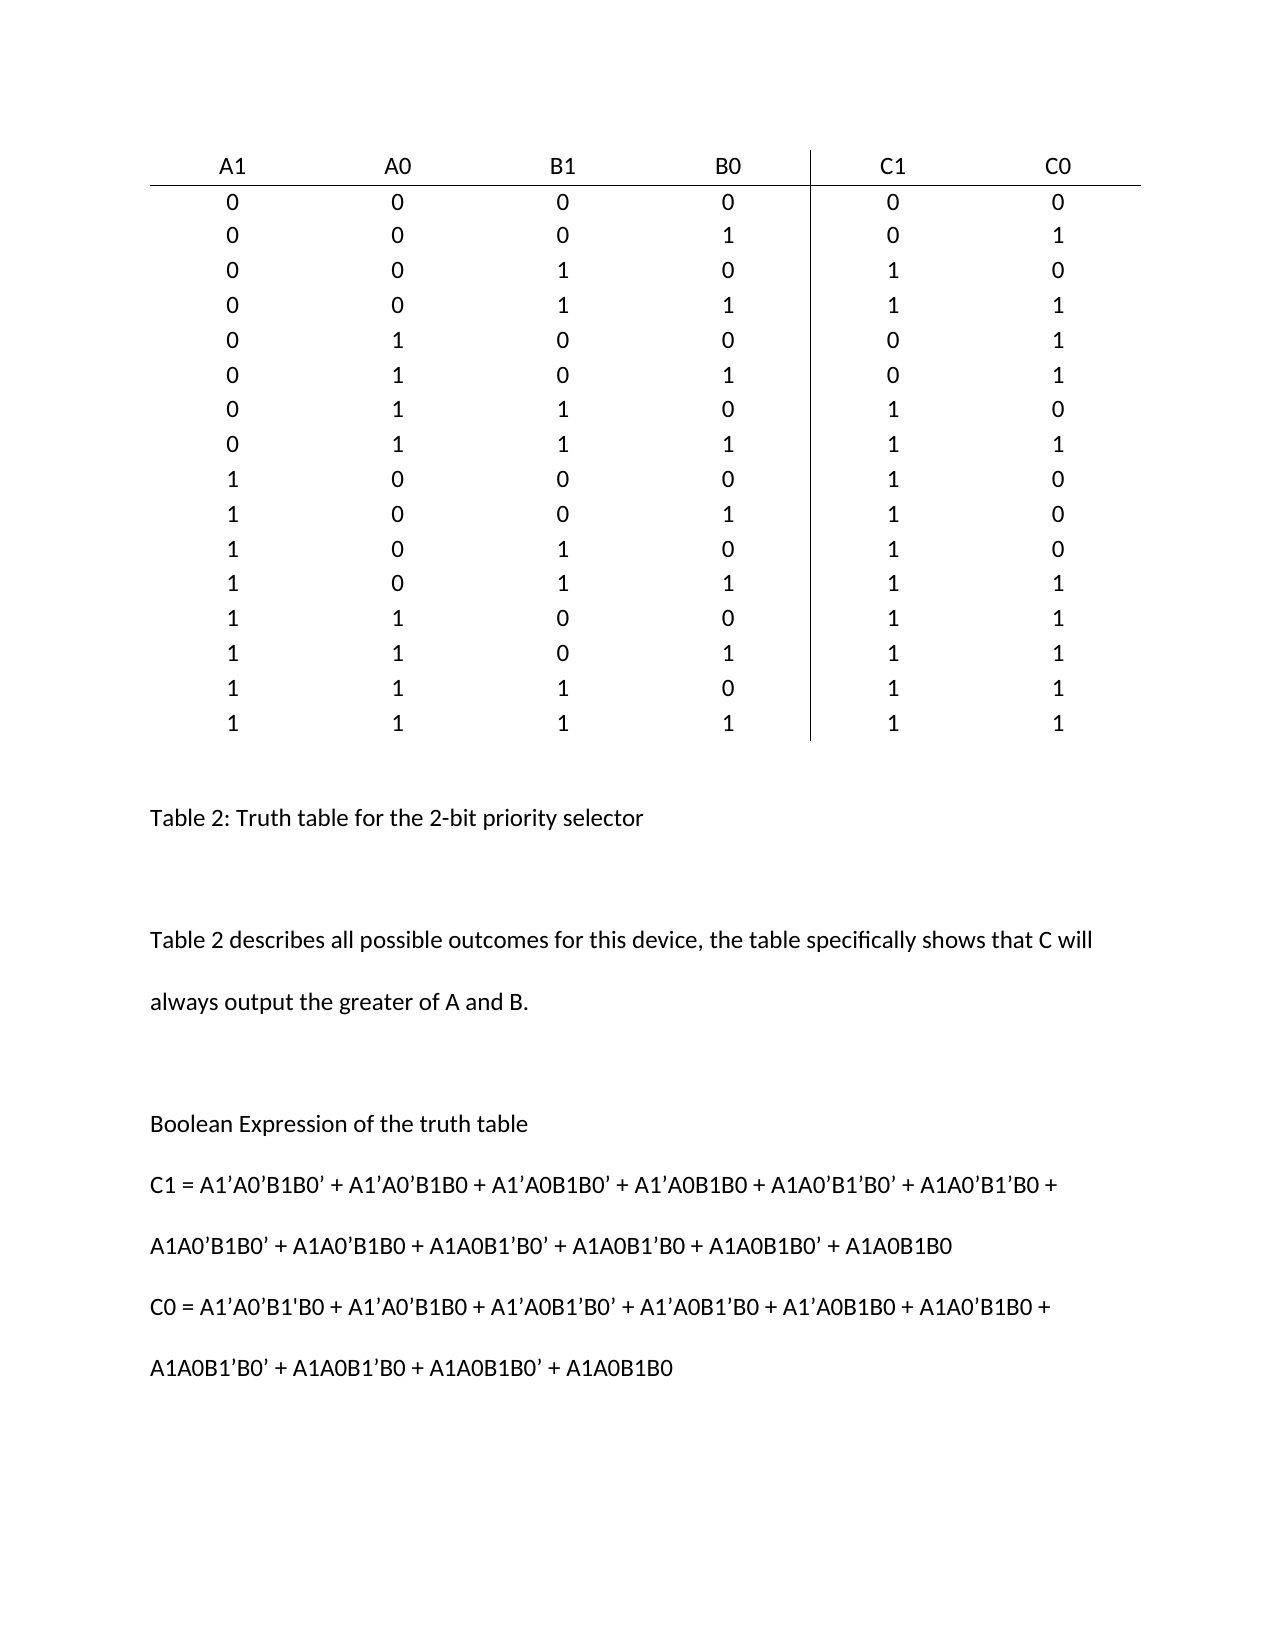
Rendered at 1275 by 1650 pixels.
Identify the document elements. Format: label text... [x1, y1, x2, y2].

table_cell 0 [315, 568, 480, 602]
table_header C0 [975, 150, 1141, 185]
table_cell 0 [645, 186, 810, 219]
table_cell 0 [480, 498, 645, 533]
table_cell 1 [811, 498, 975, 533]
table_cell 0 [811, 324, 975, 359]
table_cell 1 [975, 289, 1141, 324]
table_cell 0 [645, 394, 810, 428]
table_cell 0 [645, 602, 810, 637]
table_cell 1 [645, 359, 810, 393]
table_cell 1 [645, 428, 810, 463]
table_cell 1 [811, 533, 975, 567]
table_cell 0 [480, 186, 645, 219]
table_cell 1 [975, 568, 1141, 602]
table_cell 0 [150, 254, 315, 289]
text C1 = A1’A0’B1B0’ + A1’A0’B1B0 + A1’A0B1B0’ + A1’A0B1B0 + A1A0’B1’B0’ + A1A0’B1’B0 + A1A0’B1B0’ + A1A0’B1B0 + A1A0B1’B0’ + A1A0B1’B0 + A1A0B1B0’ + A1A0B1B0 [150, 1169, 1125, 1260]
table_cell 1 [811, 602, 975, 637]
table_cell 0 [975, 254, 1141, 289]
table_cell 0 [480, 324, 645, 359]
table_cell 1 [811, 568, 975, 602]
table_cell 1 [645, 498, 810, 533]
table_cell 1 [315, 428, 480, 463]
table_cell 1 [480, 428, 645, 463]
table_cell 1 [975, 359, 1141, 393]
table_cell 1 [975, 637, 1141, 672]
table_cell 1 [480, 707, 645, 741]
table_cell 0 [150, 220, 315, 254]
table_cell 0 [150, 186, 315, 219]
table_cell 1 [150, 463, 315, 498]
table_cell 0 [975, 186, 1141, 219]
table_cell 1 [975, 428, 1141, 463]
table_cell 1 [150, 498, 315, 533]
table_cell 1 [645, 289, 810, 324]
table_header C1 [811, 150, 975, 185]
table_cell 0 [480, 637, 645, 672]
table_cell 1 [150, 672, 315, 707]
text C0 = A1’A0’B1'B0 + A1’A0’B1B0 + A1’A0B1’B0’ + A1’A0B1’B0 + A1’A0B1B0 + A1A0’B1B0 + A1A0B1’B0’ + A1A0B1’B0 + A1A0B1B0’ + A1A0B1B0 [150, 1291, 1125, 1382]
table_cell 1 [315, 672, 480, 707]
table_cell 0 [150, 324, 315, 359]
table_cell 1 [480, 533, 645, 567]
table_cell 1 [315, 394, 480, 428]
table_cell 1 [480, 289, 645, 324]
table_cell 0 [315, 289, 480, 324]
table_cell 1 [480, 568, 645, 602]
table_cell 1 [150, 707, 315, 741]
table_cell 1 [975, 672, 1141, 707]
table_cell 1 [315, 359, 480, 393]
table_cell 0 [480, 602, 645, 637]
table_cell 0 [315, 186, 480, 219]
table_cell 1 [150, 533, 315, 567]
table_cell 0 [480, 220, 645, 254]
table_cell 0 [150, 289, 315, 324]
table_cell 1 [811, 394, 975, 428]
table_cell 1 [480, 394, 645, 428]
table_cell 0 [975, 498, 1141, 533]
table_cell 1 [150, 637, 315, 672]
table_cell 0 [645, 324, 810, 359]
table_header B1 [480, 150, 645, 185]
table_cell 0 [811, 186, 975, 219]
text Boolean Expression of the truth table [150, 1108, 1125, 1138]
table_cell 1 [811, 428, 975, 463]
table_cell 1 [811, 637, 975, 672]
table_cell 0 [315, 498, 480, 533]
table_cell 1 [645, 707, 810, 741]
table_cell 0 [811, 359, 975, 393]
table_cell 0 [315, 254, 480, 289]
table_cell 0 [150, 394, 315, 428]
text Table 2: Truth table for the 2-bit priority selector [150, 802, 1125, 833]
table_header B0 [645, 150, 810, 185]
table_cell 1 [975, 707, 1141, 741]
table_header A1 [150, 150, 315, 185]
table_cell 1 [480, 254, 645, 289]
table_cell 0 [645, 463, 810, 498]
table_cell 0 [150, 359, 315, 393]
table_cell 0 [811, 220, 975, 254]
table_cell 1 [811, 707, 975, 741]
table_cell 1 [645, 568, 810, 602]
table_cell 1 [645, 637, 810, 672]
table_cell 1 [315, 602, 480, 637]
table_cell 0 [975, 394, 1141, 428]
table_cell 0 [315, 220, 480, 254]
table_cell 1 [150, 602, 315, 637]
text Table 2 describes all possible outcomes for this device, the table specifically shows that C will always output the greater of A and B. [150, 863, 1125, 1077]
table_cell 0 [975, 533, 1141, 567]
table_cell 1 [315, 637, 480, 672]
table_cell 1 [811, 289, 975, 324]
table_cell 1 [150, 568, 315, 602]
table_cell 0 [315, 533, 480, 567]
table_cell 1 [645, 220, 810, 254]
table_cell 0 [150, 428, 315, 463]
table_cell 1 [975, 324, 1141, 359]
table_cell 1 [811, 672, 975, 707]
table_cell 0 [975, 463, 1141, 498]
table_cell 0 [315, 463, 480, 498]
table_cell 1 [811, 463, 975, 498]
table_cell 0 [645, 533, 810, 567]
table_cell 1 [811, 254, 975, 289]
table_cell 0 [645, 254, 810, 289]
table_cell 1 [315, 324, 480, 359]
table_cell 1 [975, 602, 1141, 637]
table_cell 0 [645, 672, 810, 707]
table_cell 0 [480, 463, 645, 498]
table_cell 1 [480, 672, 645, 707]
table_cell 1 [315, 707, 480, 741]
table_header A0 [315, 150, 480, 185]
table_cell 0 [480, 359, 645, 393]
table_cell 1 [975, 220, 1141, 254]
